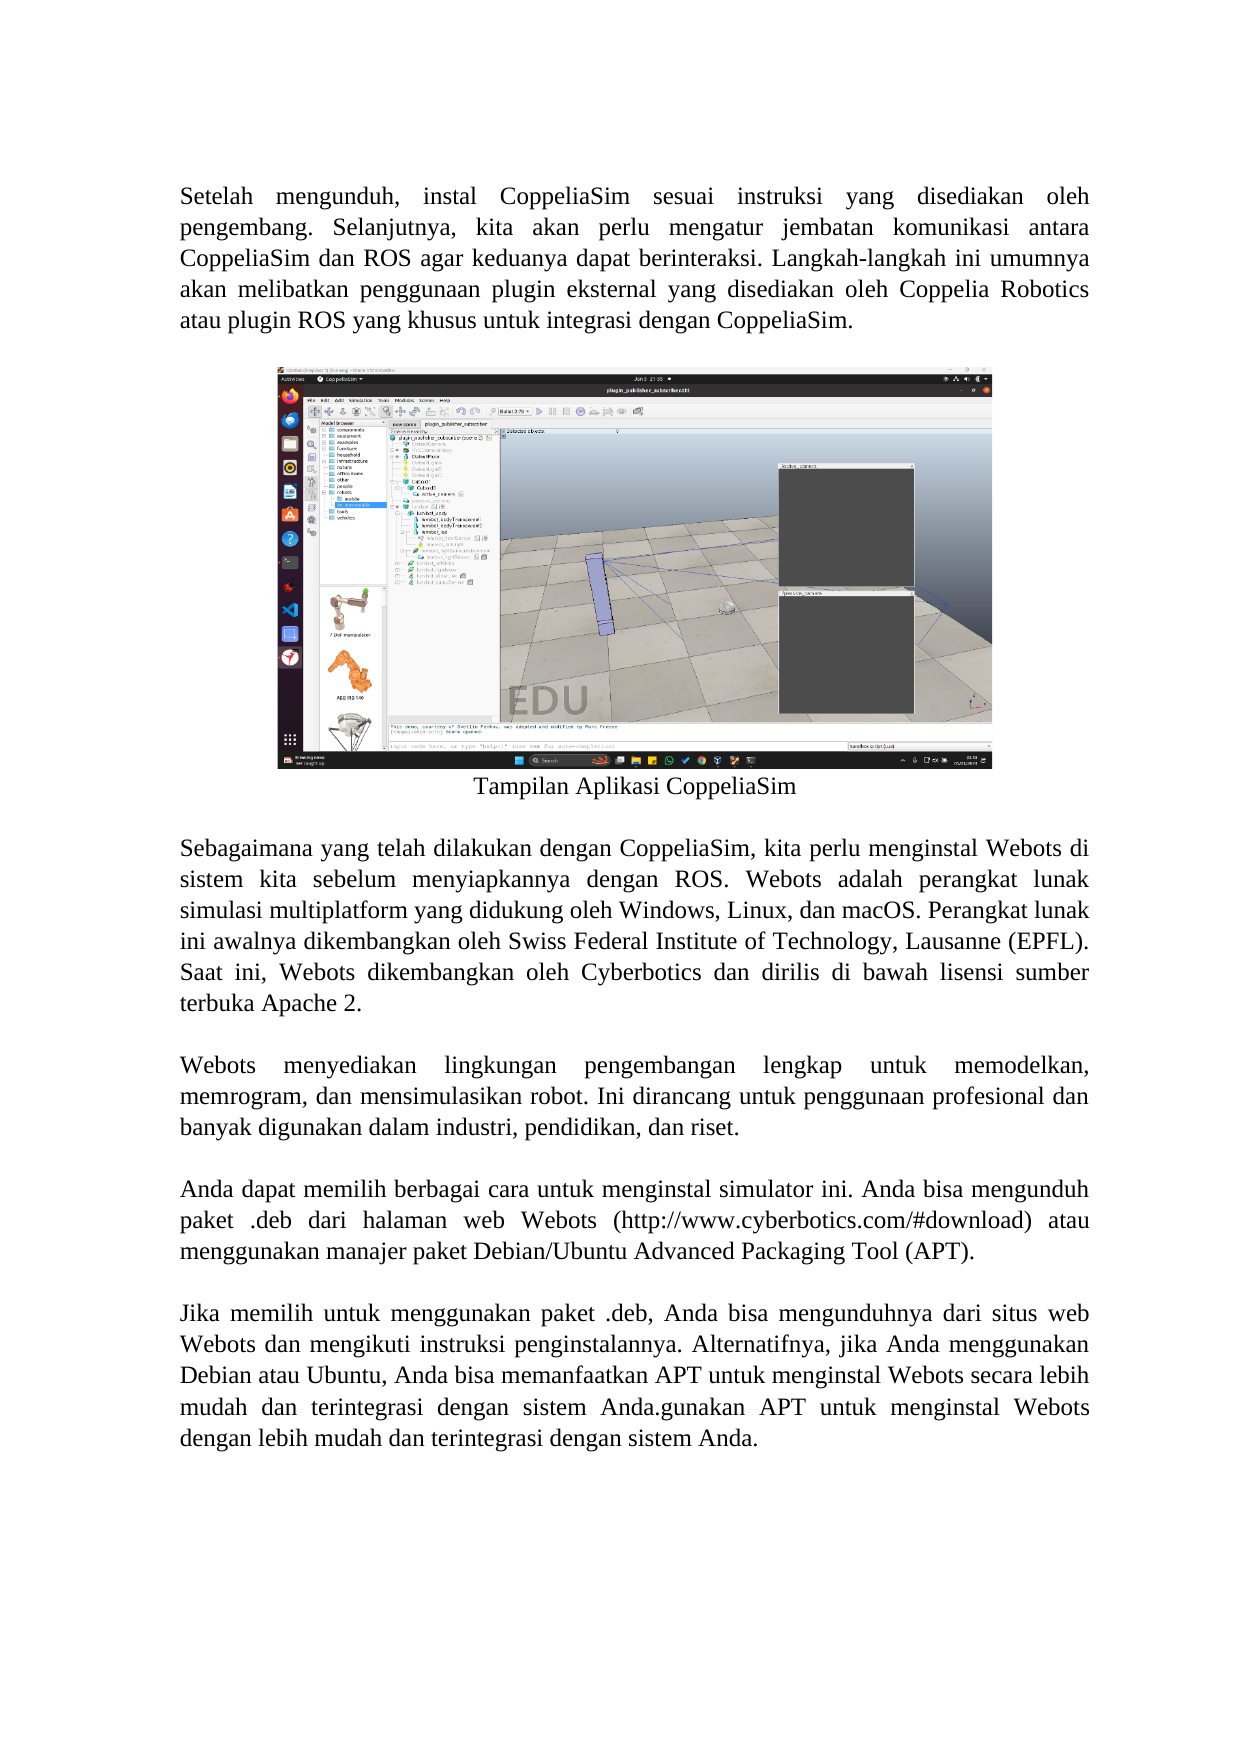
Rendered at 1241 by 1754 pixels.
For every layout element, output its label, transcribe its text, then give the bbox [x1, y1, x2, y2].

list Jika memilih untuk menggunakan paket .deb, Anda bisa mengunduhnya dari situs web Webots dan mengikuti instruksi penginstalannya. Alternatifnya, jika Anda menggunakan Debian atau Ubuntu, Anda bisa memanfaatkan APT untuk menginstal Webots secara lebih mudah dan terintegrasi dengan sistem Anda.gunakan APT untuk menginstal Webots dengan lebih mudah dan terintegrasi dengan sistem Anda. [179, 1298, 1090, 1451]
list Anda dapat memilih berbagai cara untuk menginstal simulator ini. Anda bisa mengunduh paket .deb dari halaman web Webots (http://www.cyberbotics.com/#download) atau menggunakan manajer paket Debian/Ubuntu Advanced Packaging Tool (APT). [179, 1174, 1090, 1265]
list Tampilan Aplikasi CoppeliaSim [179, 771, 1090, 799]
picture [277, 367, 993, 769]
list Webots menyediakan lingkungan pengembangan lengkap untuk memodelkan, memrogram, dan mensimulasikan robot. Ini dirancang untuk penggunaan profesional dan banyak digunakan dalam industri, pendidikan, dan riset. [179, 1050, 1090, 1141]
list Sebagaimana yang telah dilakukan dengan CoppeliaSim, kita perlu menginstal Webots di sistem kita sebelum menyiapkannya dengan ROS. Webots adalah perangkat lunak simulasi multiplatform yang didukung oleh Windows, Linux, dan macOS. Perangkat lunak ini awalnya dikembangkan oleh Swiss Federal Institute of Technology, Lausanne (EPFL). Saat ini, Webots dikembangkan oleh Cyberbotics dan dirilis di bawah lisensi sumber terbuka Apache 2. [179, 833, 1090, 1017]
list Setelah mengunduh, instal CoppeliaSim sesuai instruksi yang disediakan oleh pengembang. Selanjutnya, kita akan perlu mengatur jembatan komunikasi antara CoppeliaSim dan ROS agar keduanya dapat berinteraksi. Langkah-langkah ini umumnya akan melibatkan penggunaan plugin eksternal yang disediakan oleh Coppelia Robotics atau plugin ROS yang khusus untuk integrasi dengan CoppeliaSim. [179, 181, 1090, 334]
